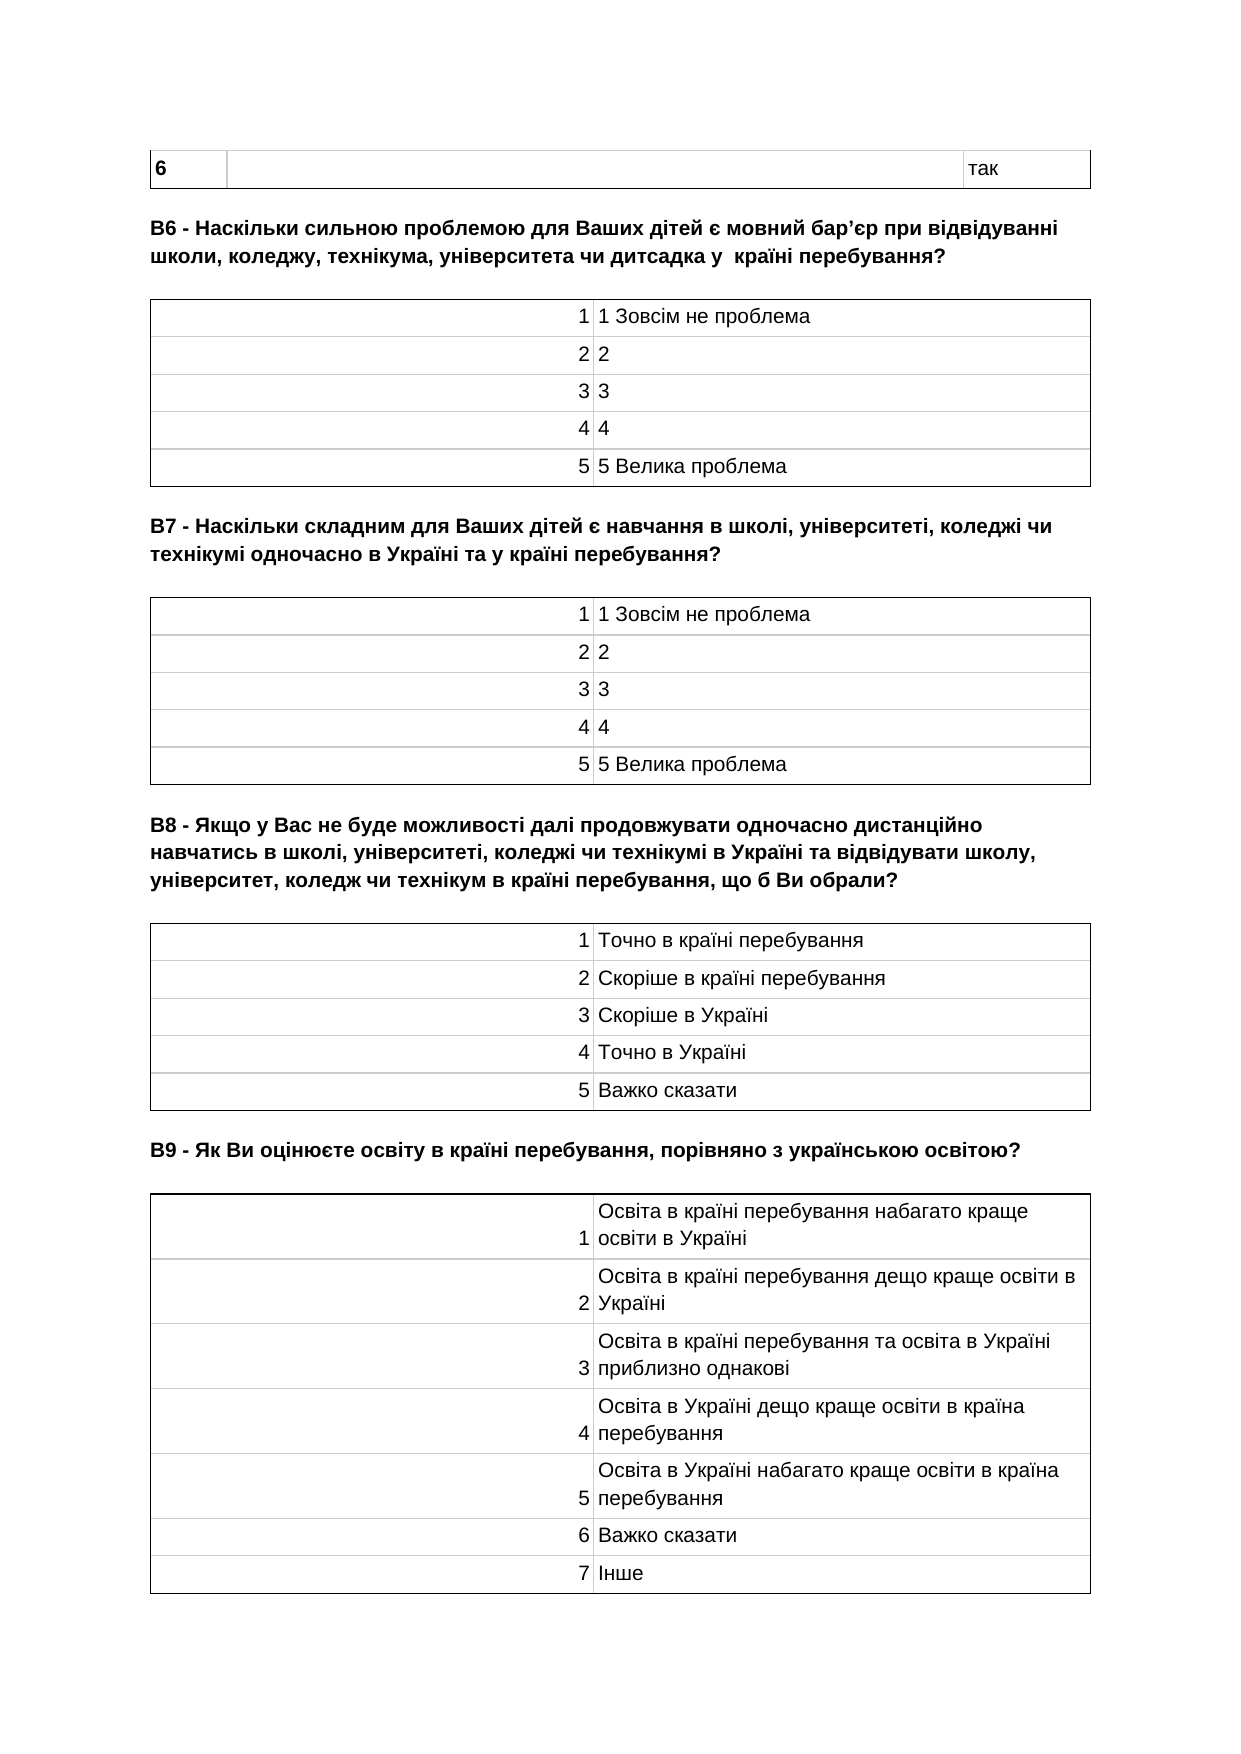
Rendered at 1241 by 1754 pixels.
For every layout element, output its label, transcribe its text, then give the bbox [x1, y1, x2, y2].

table_cell 5 [151, 1454, 593, 1518]
table_cell 4 [151, 710, 593, 746]
table_cell Скоріше в країні перебування [594, 961, 1090, 997]
table_cell 3 [594, 375, 1090, 411]
table_cell 6 [151, 1519, 593, 1555]
table_cell Скоріше в Україні [594, 999, 1090, 1035]
table_cell Освіта в Україні дещо краще освіти в країна перебування [594, 1389, 1090, 1453]
table_cell Важко сказати [594, 1074, 1090, 1109]
table_cell 4 [151, 412, 593, 448]
table_cell 5 [151, 748, 593, 784]
table_cell 2 [594, 636, 1090, 672]
table_cell 3 [151, 1324, 593, 1388]
table_header 1 [151, 924, 593, 960]
table_cell 2 [151, 337, 593, 373]
table_cell 4 [151, 1036, 593, 1072]
table_header 1 [151, 598, 593, 634]
table_cell 5 [151, 450, 593, 486]
table_cell 5 Велика проблема [594, 450, 1090, 486]
table_cell 2 [151, 1260, 593, 1323]
table_cell 3 [151, 375, 593, 411]
table_cell 2 [151, 636, 593, 672]
table_cell 2 [594, 337, 1090, 373]
table_cell 4 [594, 412, 1090, 448]
table_cell Освіта в Україні набагато краще освіти в країна перебування [594, 1454, 1090, 1518]
table_header Точно в країні перебування [594, 924, 1090, 960]
table_cell 2 [151, 961, 593, 997]
table_cell 5 [151, 1074, 593, 1109]
table_cell Інше [594, 1556, 1090, 1593]
text B7 - Наскільки складним для Ваших дітей є навчання в школі, університеті, коледжі чи технікумі одночасно в Україні та у країні перебування? [150, 514, 1090, 566]
table_cell 4 [594, 710, 1090, 746]
table_cell Важко сказати [594, 1519, 1090, 1555]
text B6 - Наскільки сильною проблемою для Ваших дітей є мовний бар’єр при відвідуванні школи, коледжу, технікума, університета чи дитсадка у країні перебування? [150, 216, 1090, 268]
table_header 1 [151, 1195, 593, 1258]
table_header Освіта в країні перебування набагато краще освіти в Україні [594, 1195, 1090, 1258]
table_cell 7 [151, 1556, 593, 1593]
text B9 - Як Ви оцінюєте освіту в країні перебування, порівняно з українською освітою? [150, 1138, 1090, 1162]
table_header 1 Зовсім не проблема [594, 300, 1090, 336]
table_cell Освіта в країні перебування та освіта в Україні приблизно однакові [594, 1324, 1090, 1388]
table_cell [228, 151, 963, 187]
table_cell 4 [151, 1389, 593, 1453]
table_cell 3 [594, 673, 1090, 709]
table_cell 3 [151, 999, 593, 1035]
table_header 1 [151, 300, 593, 336]
table_cell 0 = ні, 1 = так [964, 151, 1090, 187]
table_cell Точно в Україні [594, 1036, 1090, 1072]
table_cell 3 [151, 673, 593, 709]
table_cell 5 Велика проблема [594, 748, 1090, 784]
table_cell B5.10_6 [151, 151, 226, 187]
table_cell Освіта в країні перебування дещо краще освіти в Україні [594, 1260, 1090, 1323]
table_header 1 Зовсім не проблема [594, 598, 1090, 634]
text B8 - Якщо у Вас не буде можливості далі продовжувати одночасно дистанційно навчатись в школі, університеті, коледжі чи технікумі в Україні та відвідувати школу, університет, коледж чи технікум в країні перебування, що б Ви обрали? [150, 813, 1090, 892]
